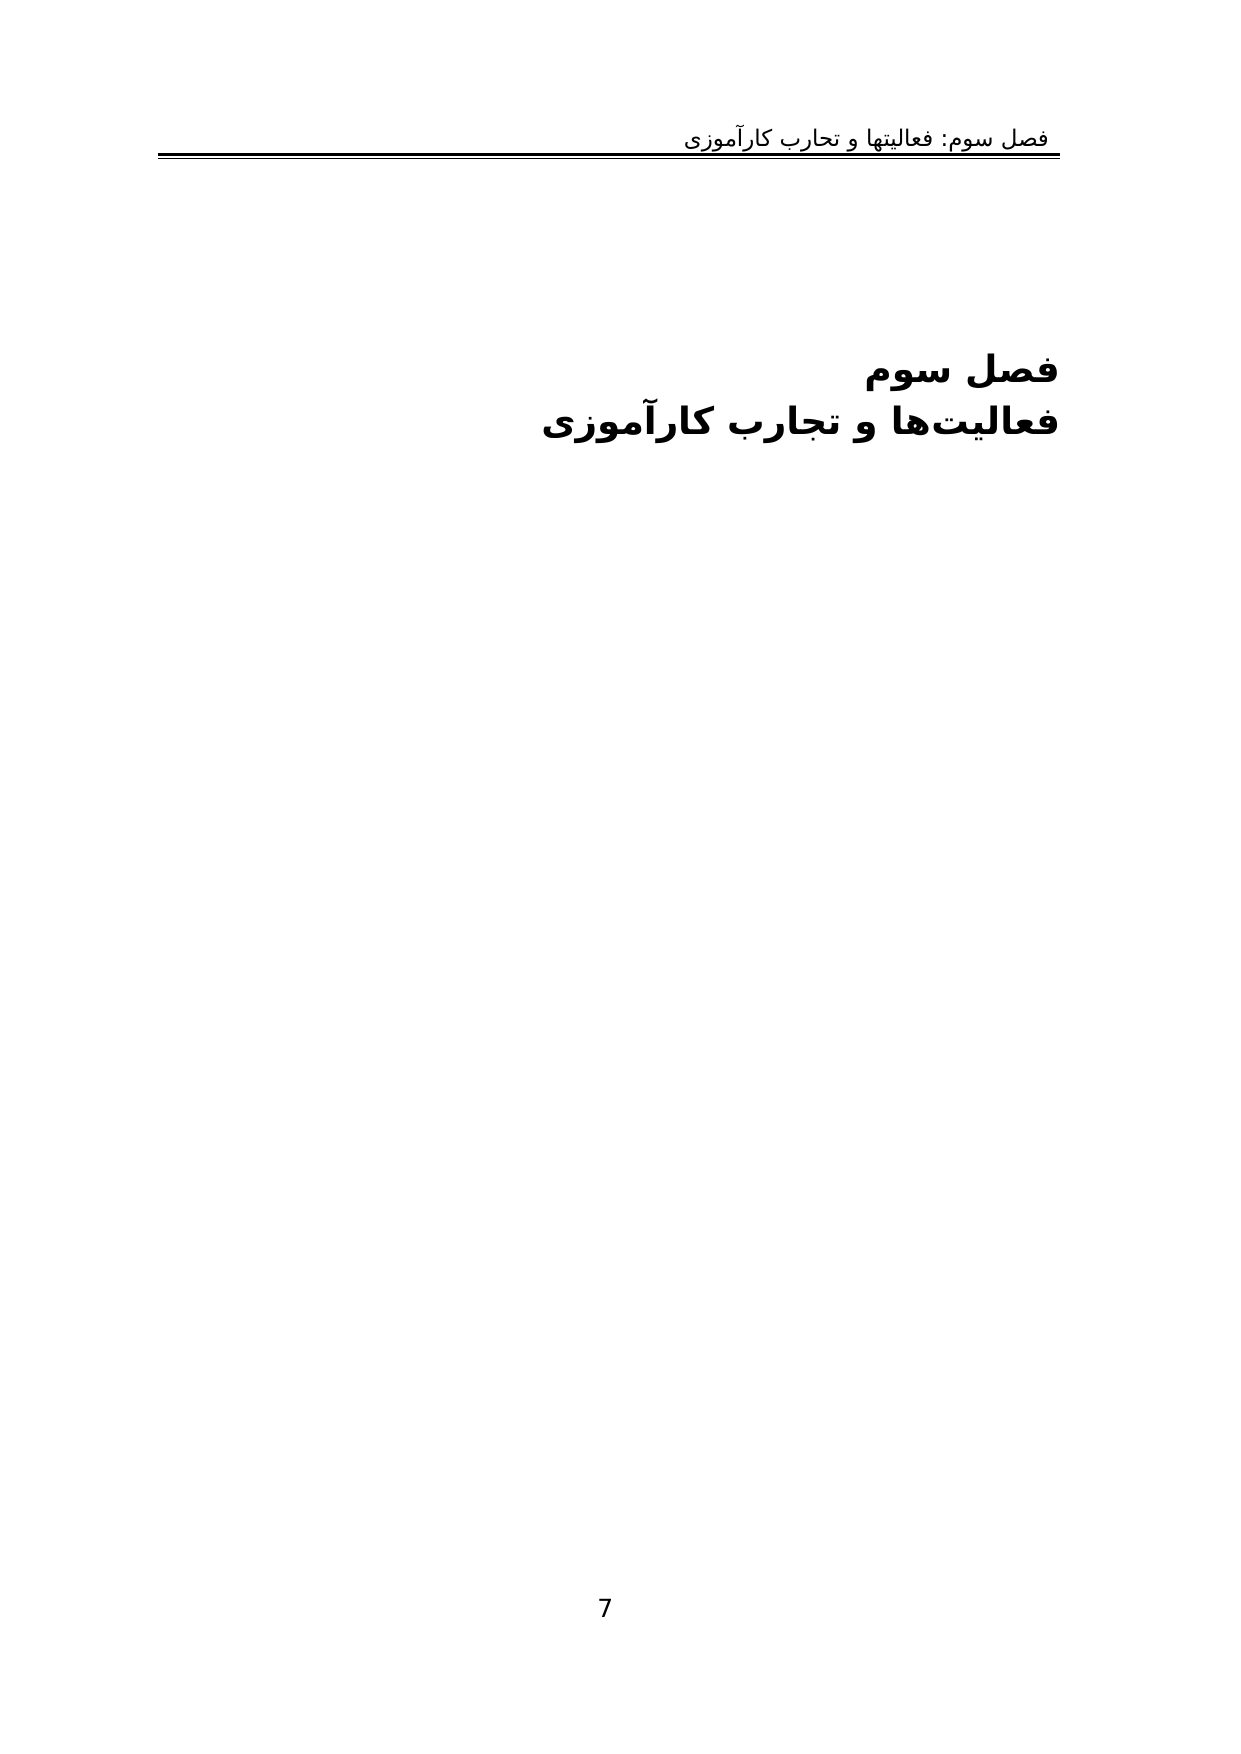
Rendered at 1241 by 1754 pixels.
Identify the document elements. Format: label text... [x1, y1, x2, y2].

subtitle فصل سوم فعالیت‌ها و تجارب کارآموزی [150, 347, 1060, 443]
